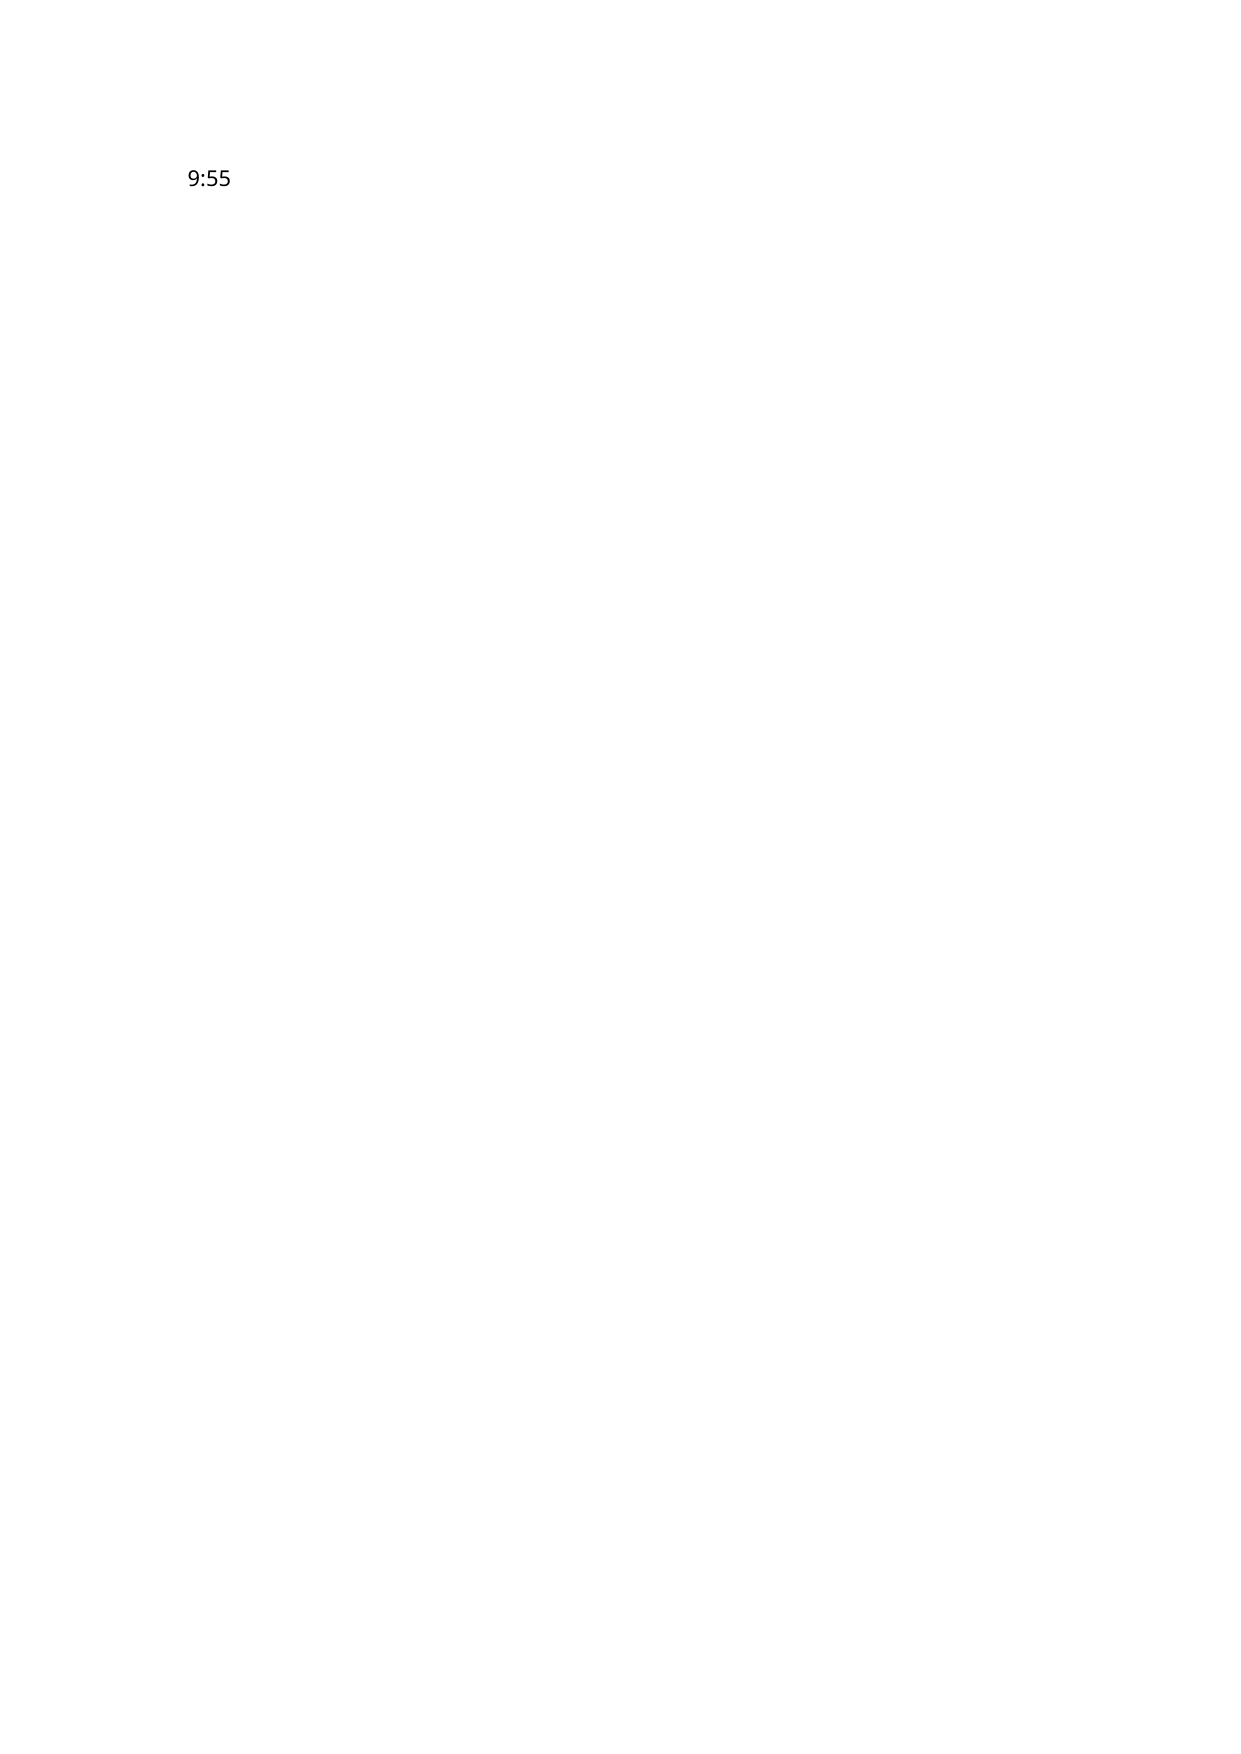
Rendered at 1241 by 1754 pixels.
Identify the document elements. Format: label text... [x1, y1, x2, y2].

text 9:55 [187, 162, 1053, 194]
